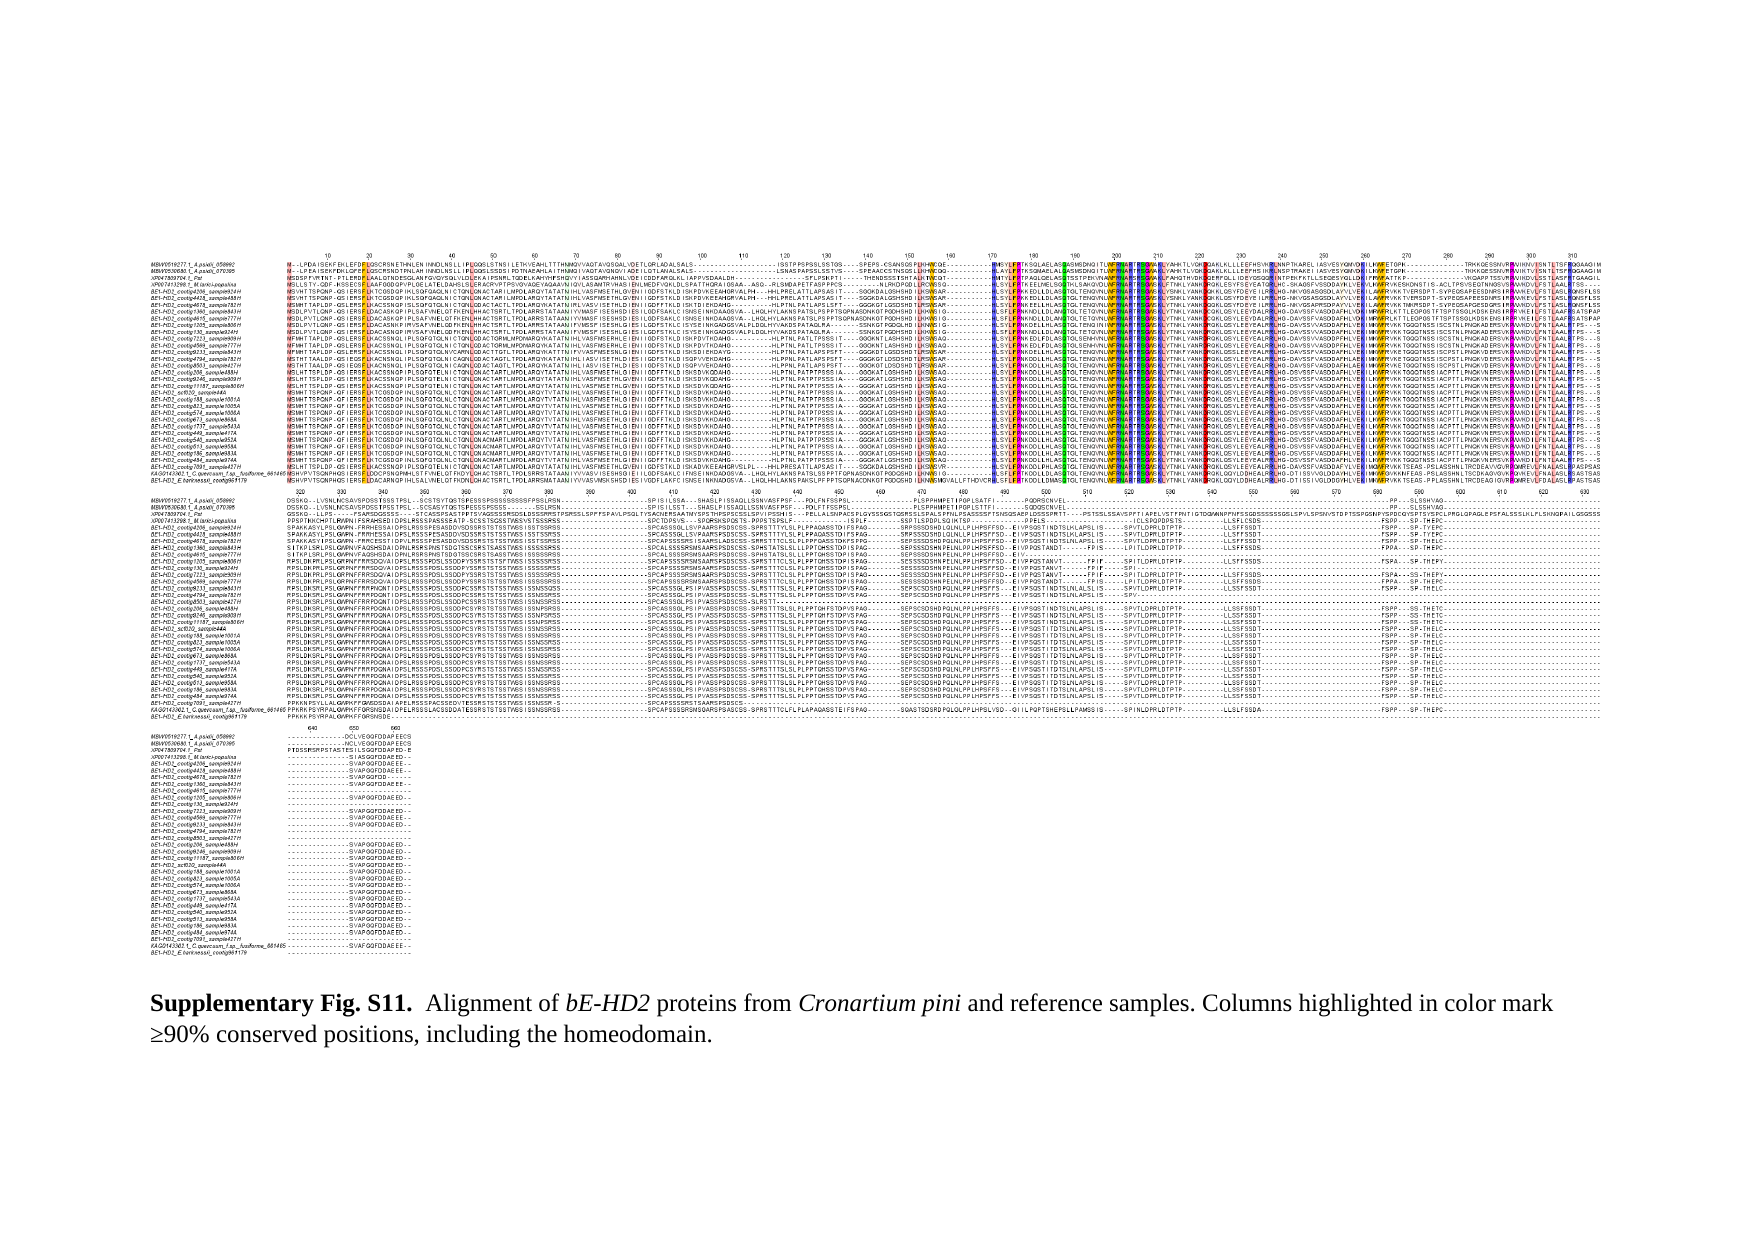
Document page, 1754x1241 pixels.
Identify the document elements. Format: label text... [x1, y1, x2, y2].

text Supplementary Fig. S11. Alignment of bE-HD2 proteins from Cronartium pini and reference samples. Columns highlighted in color mark ≥90% conserved positions, including the homeodomain. [150, 988, 1604, 1048]
picture [150, 247, 1604, 958]
